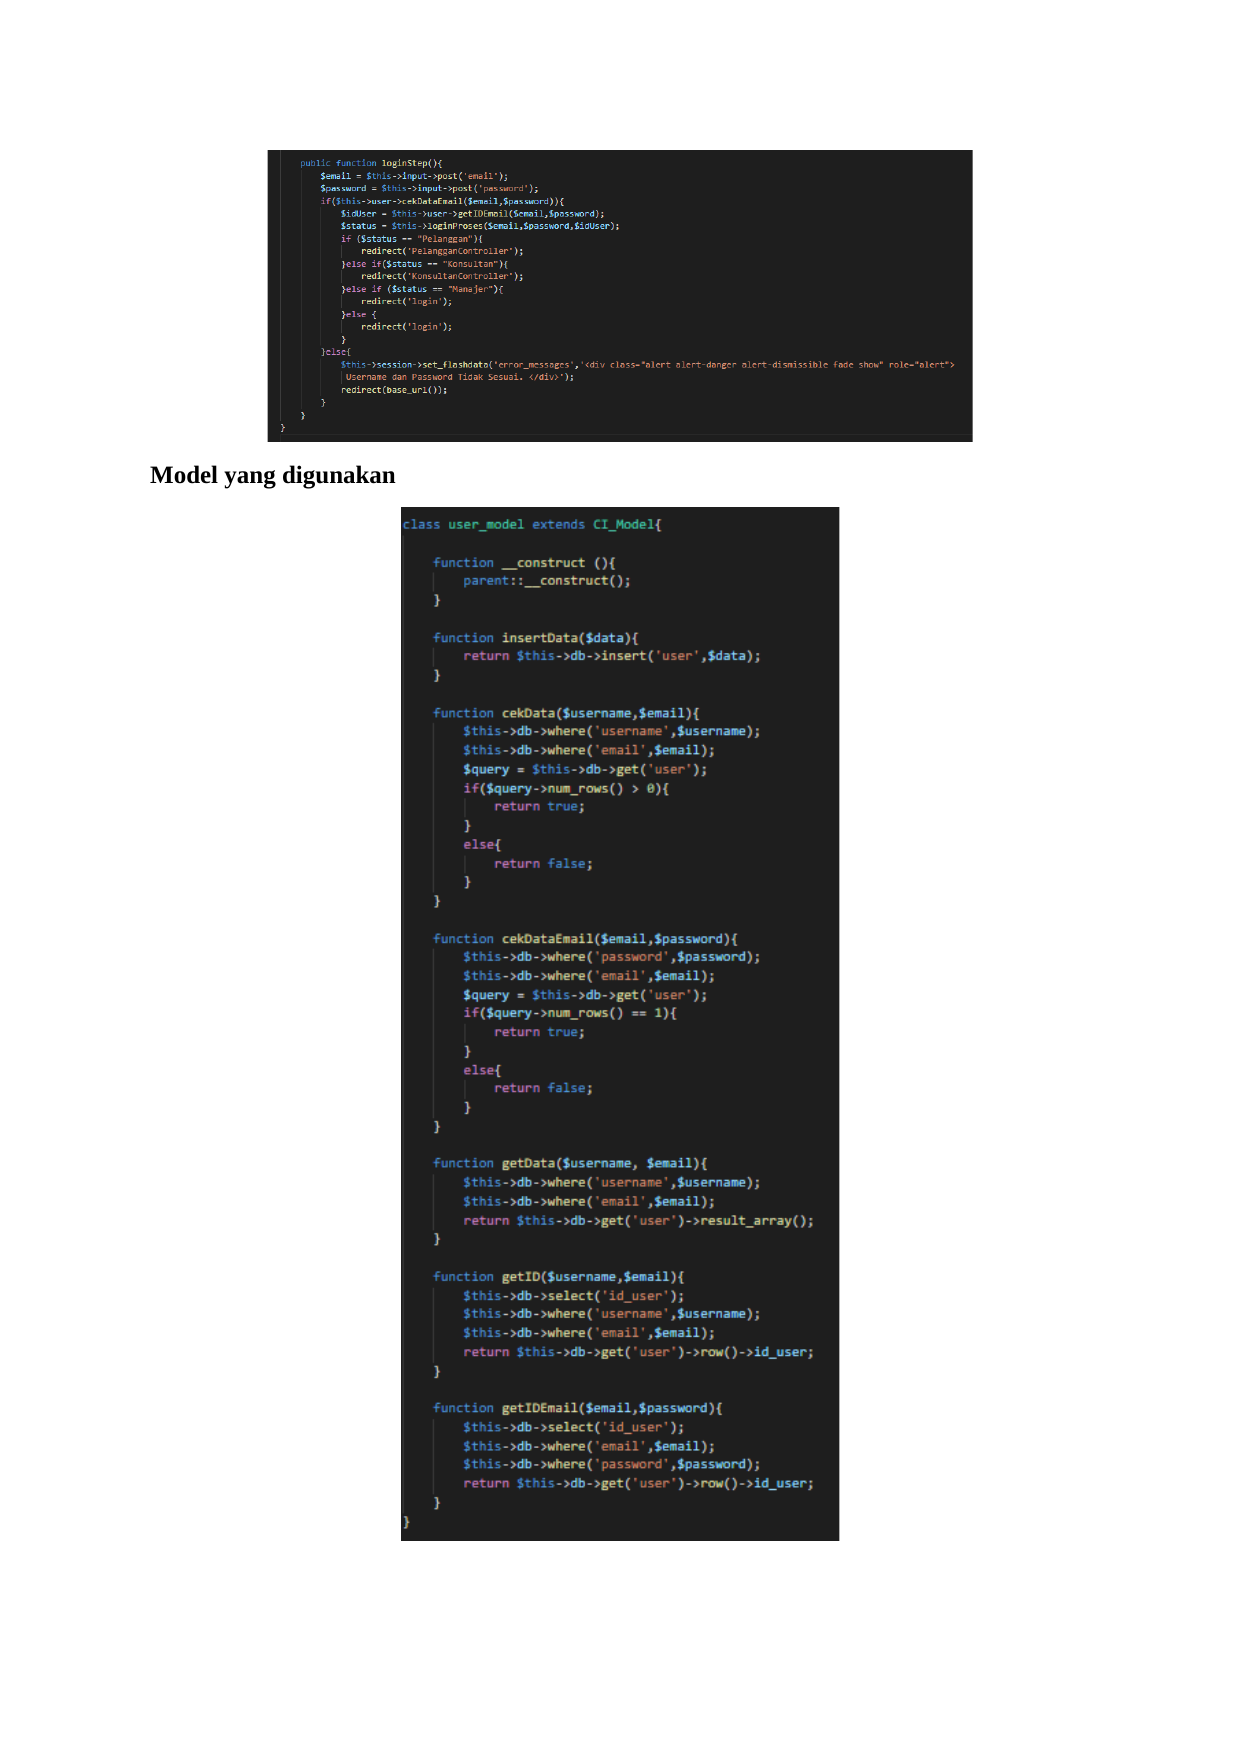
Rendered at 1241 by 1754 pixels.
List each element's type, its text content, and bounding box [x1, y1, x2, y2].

picture [267, 150, 973, 442]
picture [401, 507, 840, 1541]
text Model yang digunakan [150, 460, 1090, 489]
